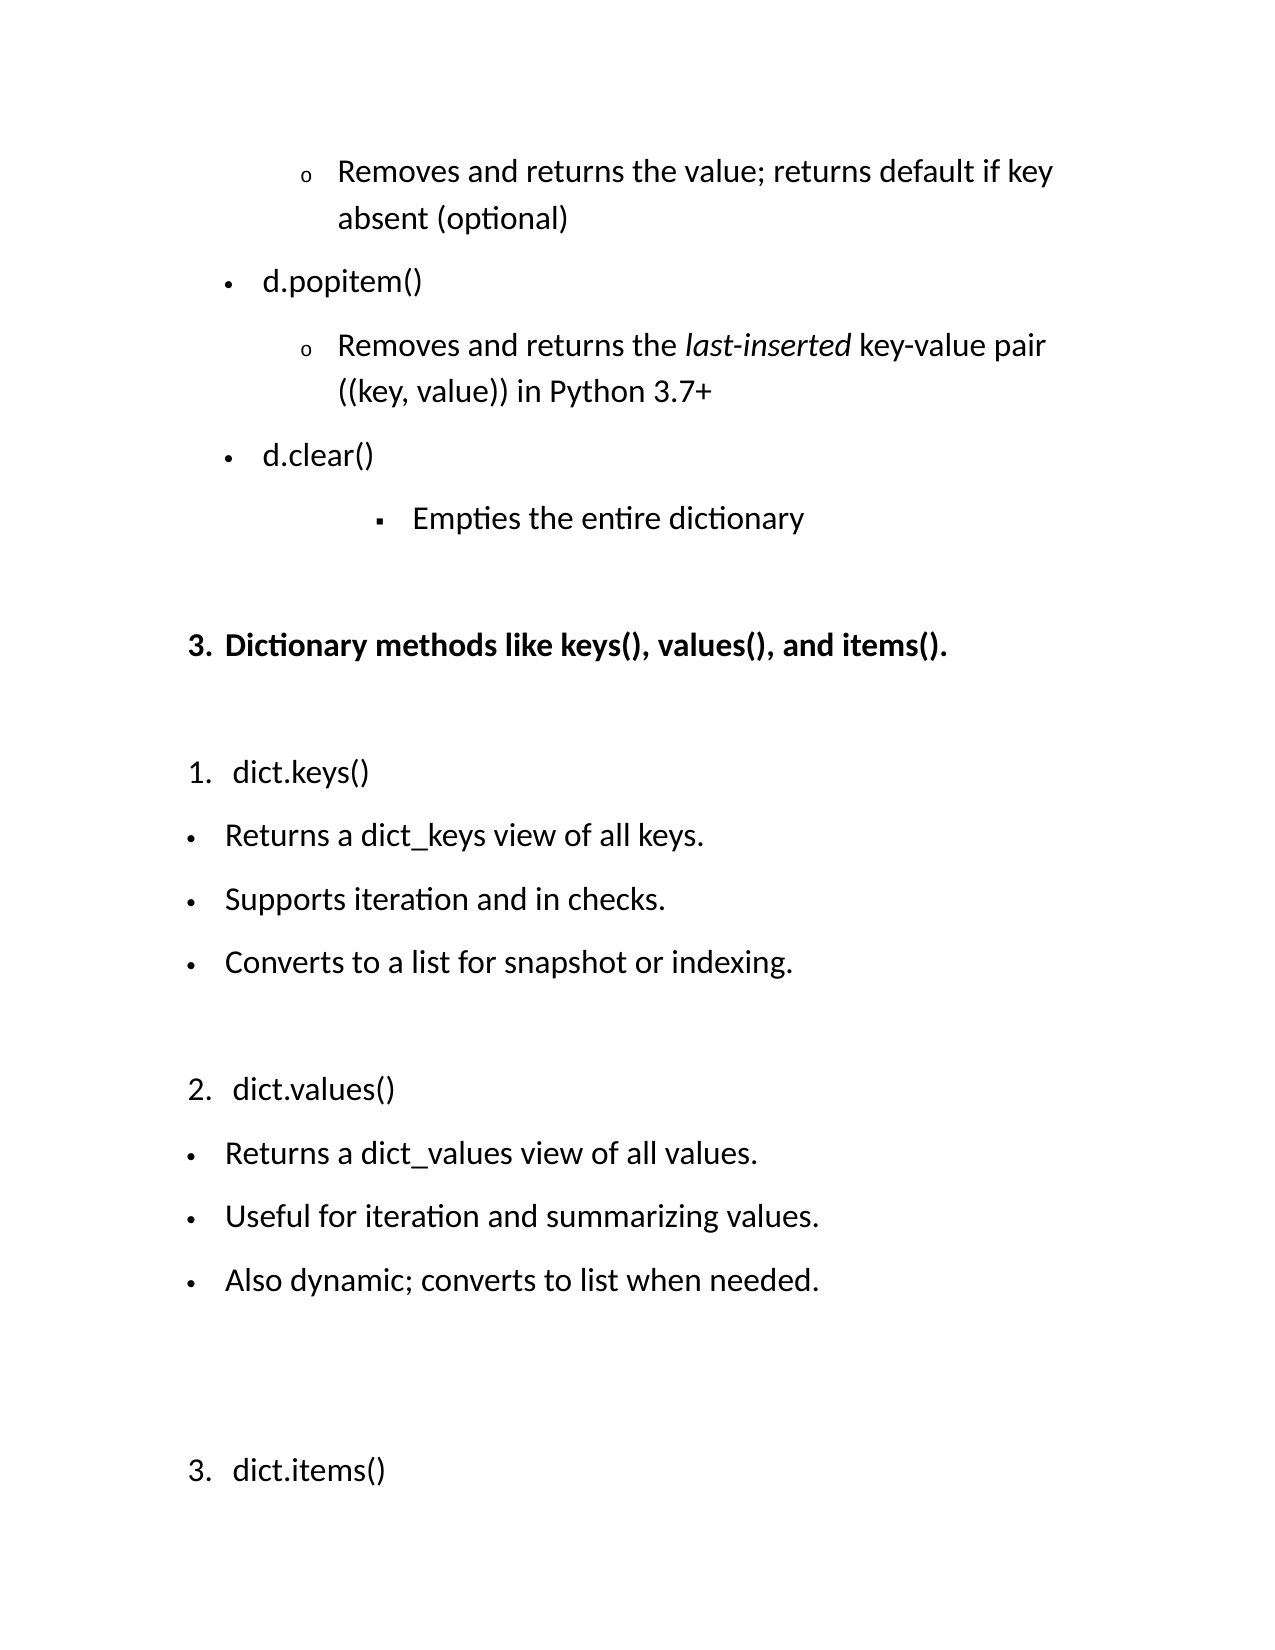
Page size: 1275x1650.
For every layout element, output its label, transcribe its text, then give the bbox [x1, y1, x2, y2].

list Empties the entire dictionary [375, 497, 1125, 538]
list d.clear() [225, 434, 1125, 474]
list dict.values() [187, 1068, 1125, 1109]
list Useful for iteration and summarizing values. [187, 1195, 1125, 1236]
list Returns a dict_keys view of all keys. [187, 814, 1125, 855]
list Removes and returns the last-inserted key-value pair ((key, value)) in Python 3.7+ [300, 324, 1125, 411]
list Returns a dict_values view of all values. [187, 1132, 1125, 1172]
list d.popitem() [225, 260, 1125, 301]
list Supports iteration and in checks. [187, 878, 1125, 919]
list dict.items() [187, 1449, 1125, 1489]
list Also dynamic; converts to list when needed. [187, 1258, 1125, 1299]
list dict.keys() [187, 751, 1125, 792]
list Dictionary methods like keys(), values(), and items(). [187, 624, 1125, 665]
list Removes and returns the value; returns default if key absent (optional) [300, 150, 1125, 237]
list Converts to a list for snapshot or indexing. [187, 941, 1125, 982]
